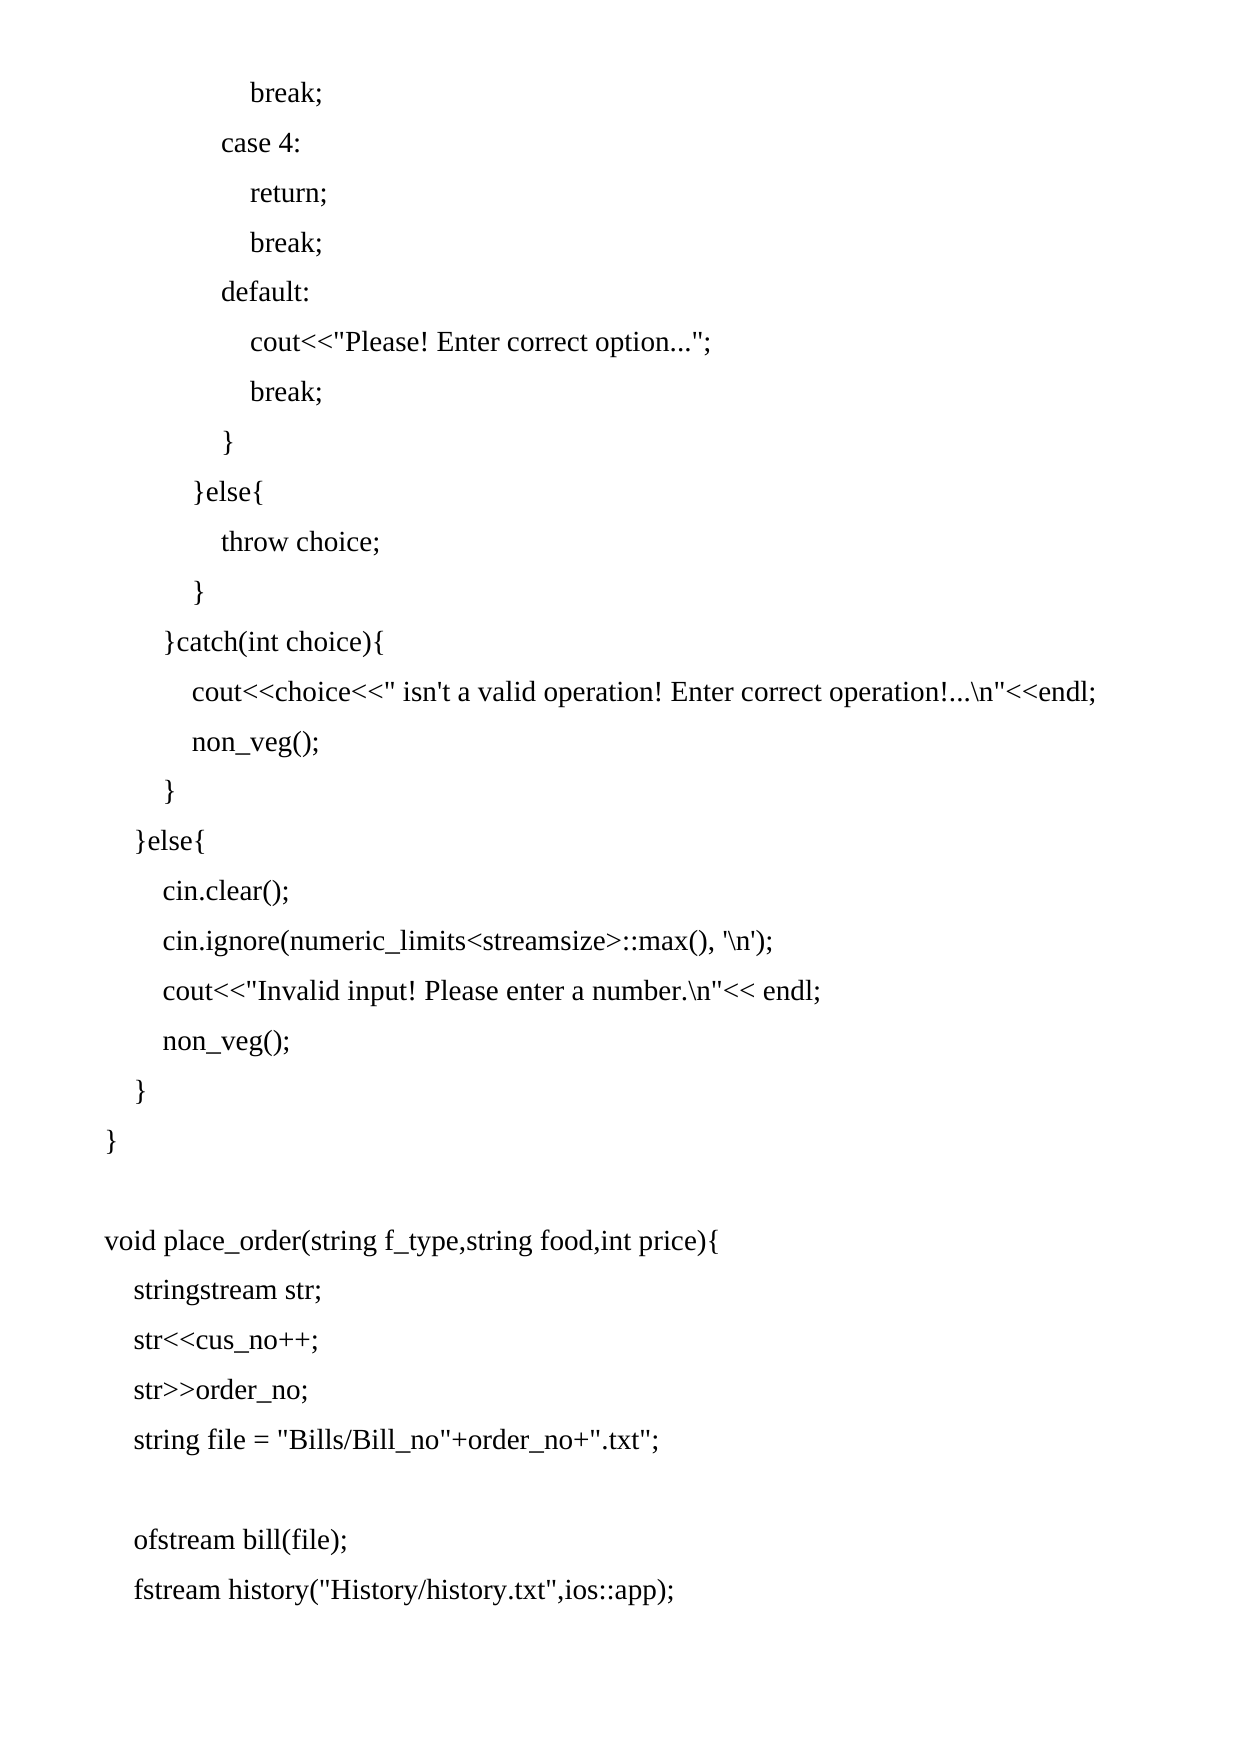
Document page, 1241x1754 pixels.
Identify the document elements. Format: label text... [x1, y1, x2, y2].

text cin.ignore(numeric_limits<streamsize>::max(), '\n'); [75, 923, 1165, 957]
text cout<<"Please! Enter correct option..."; [75, 324, 1165, 358]
text cout<<"Invalid input! Please enter a number.\n"<< endl; [75, 973, 1165, 1007]
text fstream history("History/history.txt",ios::app); [75, 1572, 1165, 1605]
text } [75, 773, 1165, 807]
text }catch(int choice){ [75, 624, 1165, 657]
text stringstream str; [75, 1272, 1165, 1306]
text } [75, 424, 1165, 458]
text non_veg(); [75, 724, 1165, 757]
text } [75, 1123, 1165, 1156]
text break; [75, 75, 1165, 108]
text return; [75, 175, 1165, 208]
text non_veg(); [75, 1023, 1165, 1057]
text str<<cus_no++; [75, 1322, 1165, 1356]
text break; [75, 374, 1165, 408]
text string file = "Bills/Bill_no"+order_no+".txt"; [75, 1422, 1165, 1456]
text case 4: [75, 125, 1165, 158]
text throw choice; [75, 524, 1165, 558]
text }else{ [75, 823, 1165, 857]
text break; [75, 225, 1165, 258]
text void place_order(string f_type,string food,int price){ [75, 1223, 1165, 1256]
text ofstream bill(file); [75, 1522, 1165, 1556]
text }else{ [75, 474, 1165, 508]
text cin.clear(); [75, 873, 1165, 907]
text } [75, 1073, 1165, 1106]
text default: [75, 274, 1165, 308]
text str>>order_no; [75, 1372, 1165, 1406]
text } [75, 574, 1165, 607]
text cout<<choice<<" isn't a valid operation! Enter correct operation!...\n"<<endl; [75, 674, 1165, 707]
